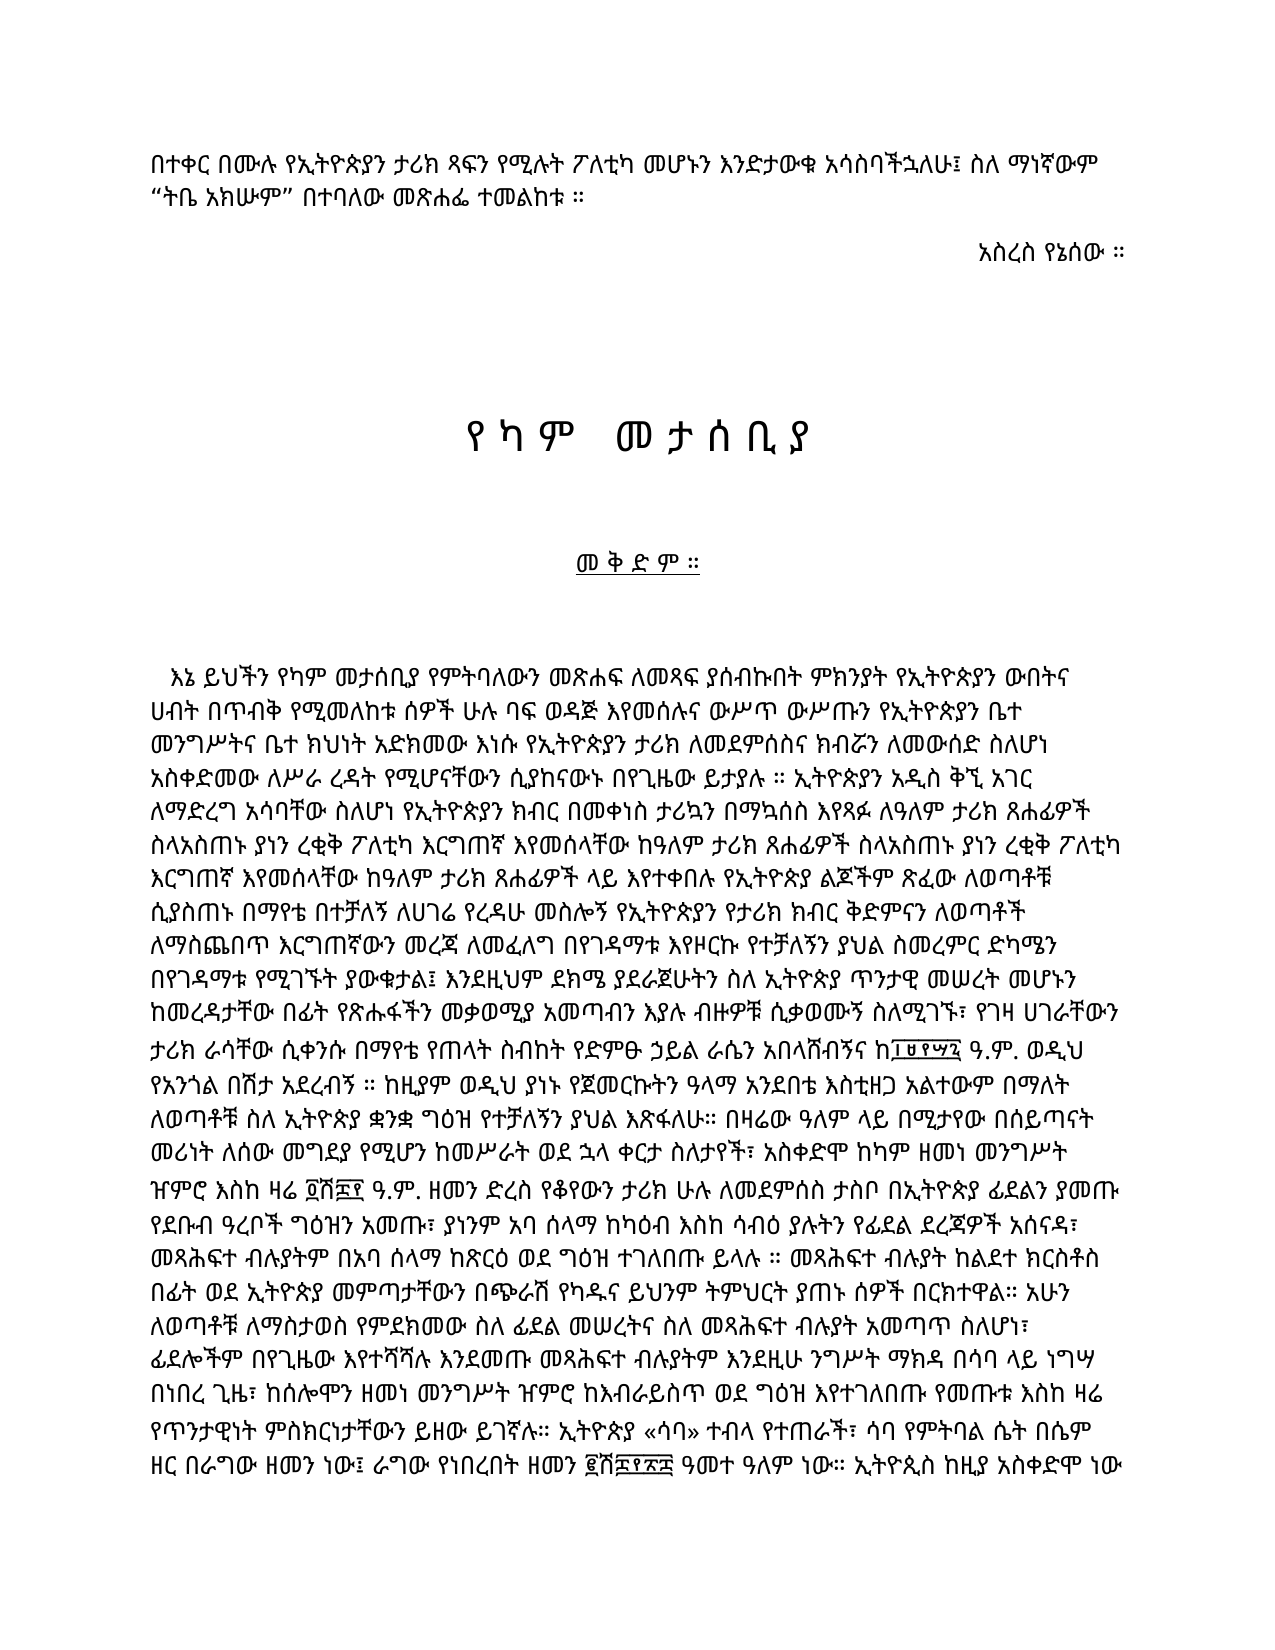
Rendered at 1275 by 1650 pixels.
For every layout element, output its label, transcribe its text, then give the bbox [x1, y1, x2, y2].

text መ ቅ ድ ም ። [150, 549, 1125, 578]
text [150, 663, 1125, 1481]
text አስረስ የኔሰው ። [150, 238, 1125, 267]
text የ ካ ም መ ታ ሰ ቢ ያ [150, 412, 1125, 461]
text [150, 150, 1125, 213]
